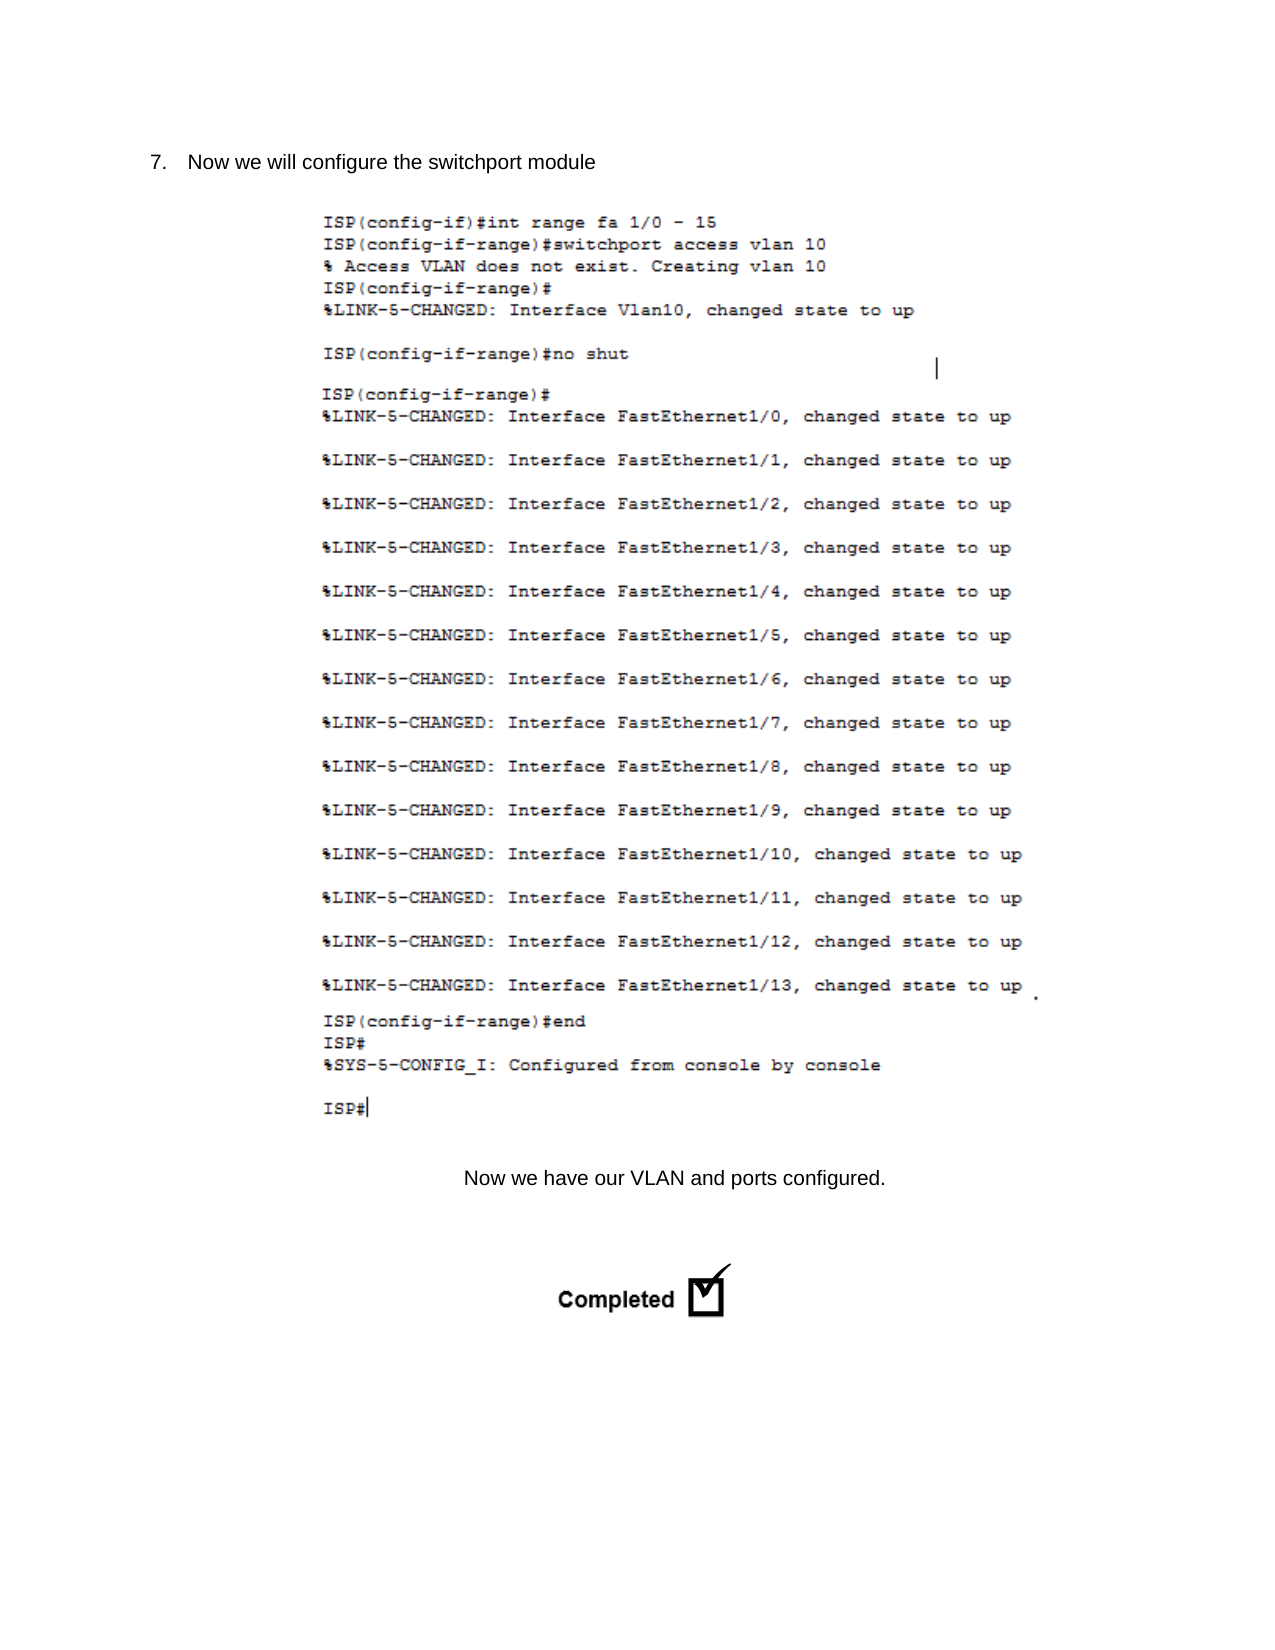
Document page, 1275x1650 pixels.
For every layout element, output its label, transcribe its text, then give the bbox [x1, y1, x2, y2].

list Now we have our VLAN and ports configured. [225, 1165, 1125, 1189]
picture [312, 206, 1038, 1133]
list Now we will configure the switchport module [150, 150, 1125, 204]
picture [553, 1263, 735, 1333]
